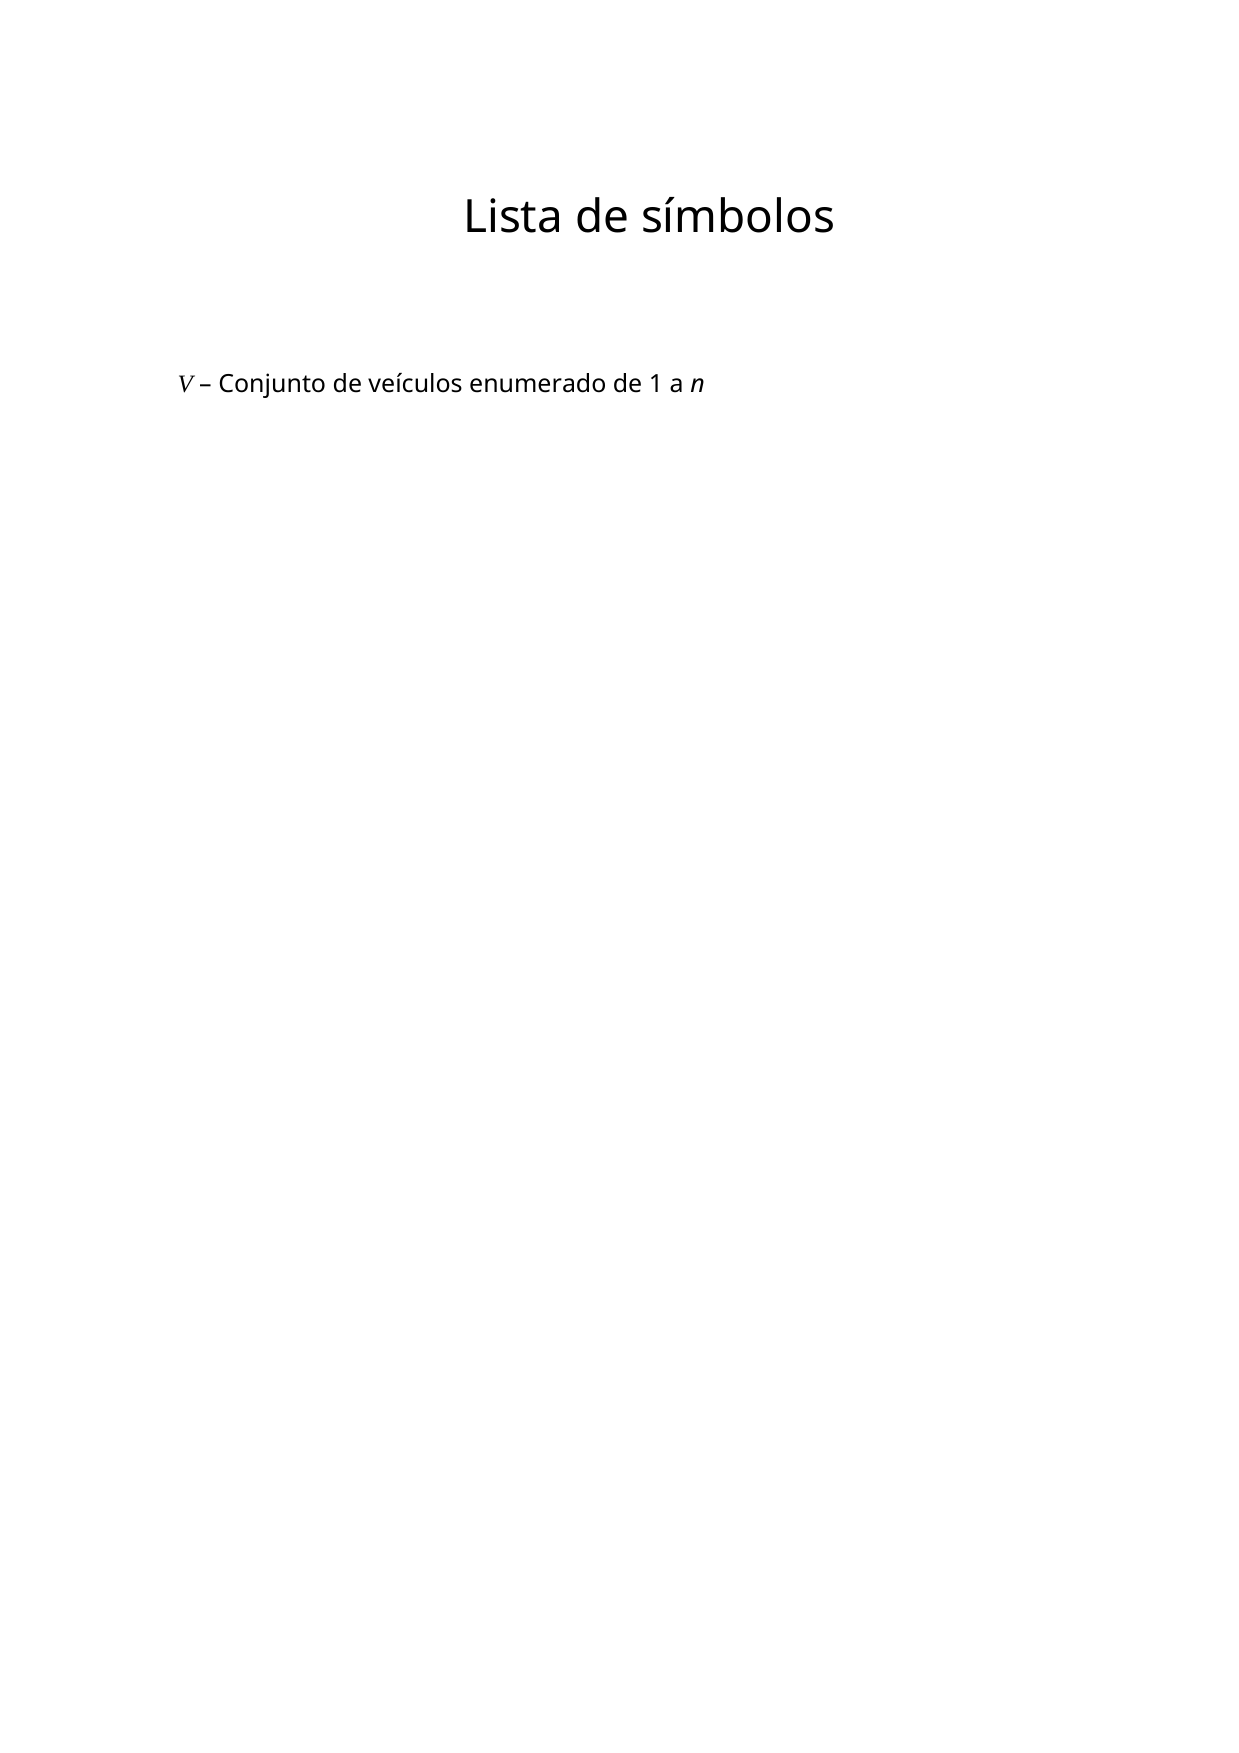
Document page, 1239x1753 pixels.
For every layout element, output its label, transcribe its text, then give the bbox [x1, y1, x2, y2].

text Lista de símbolos [177, 183, 1121, 246]
text V – Conjunto de veículos enumerado de 1 a n [177, 366, 1121, 400]
